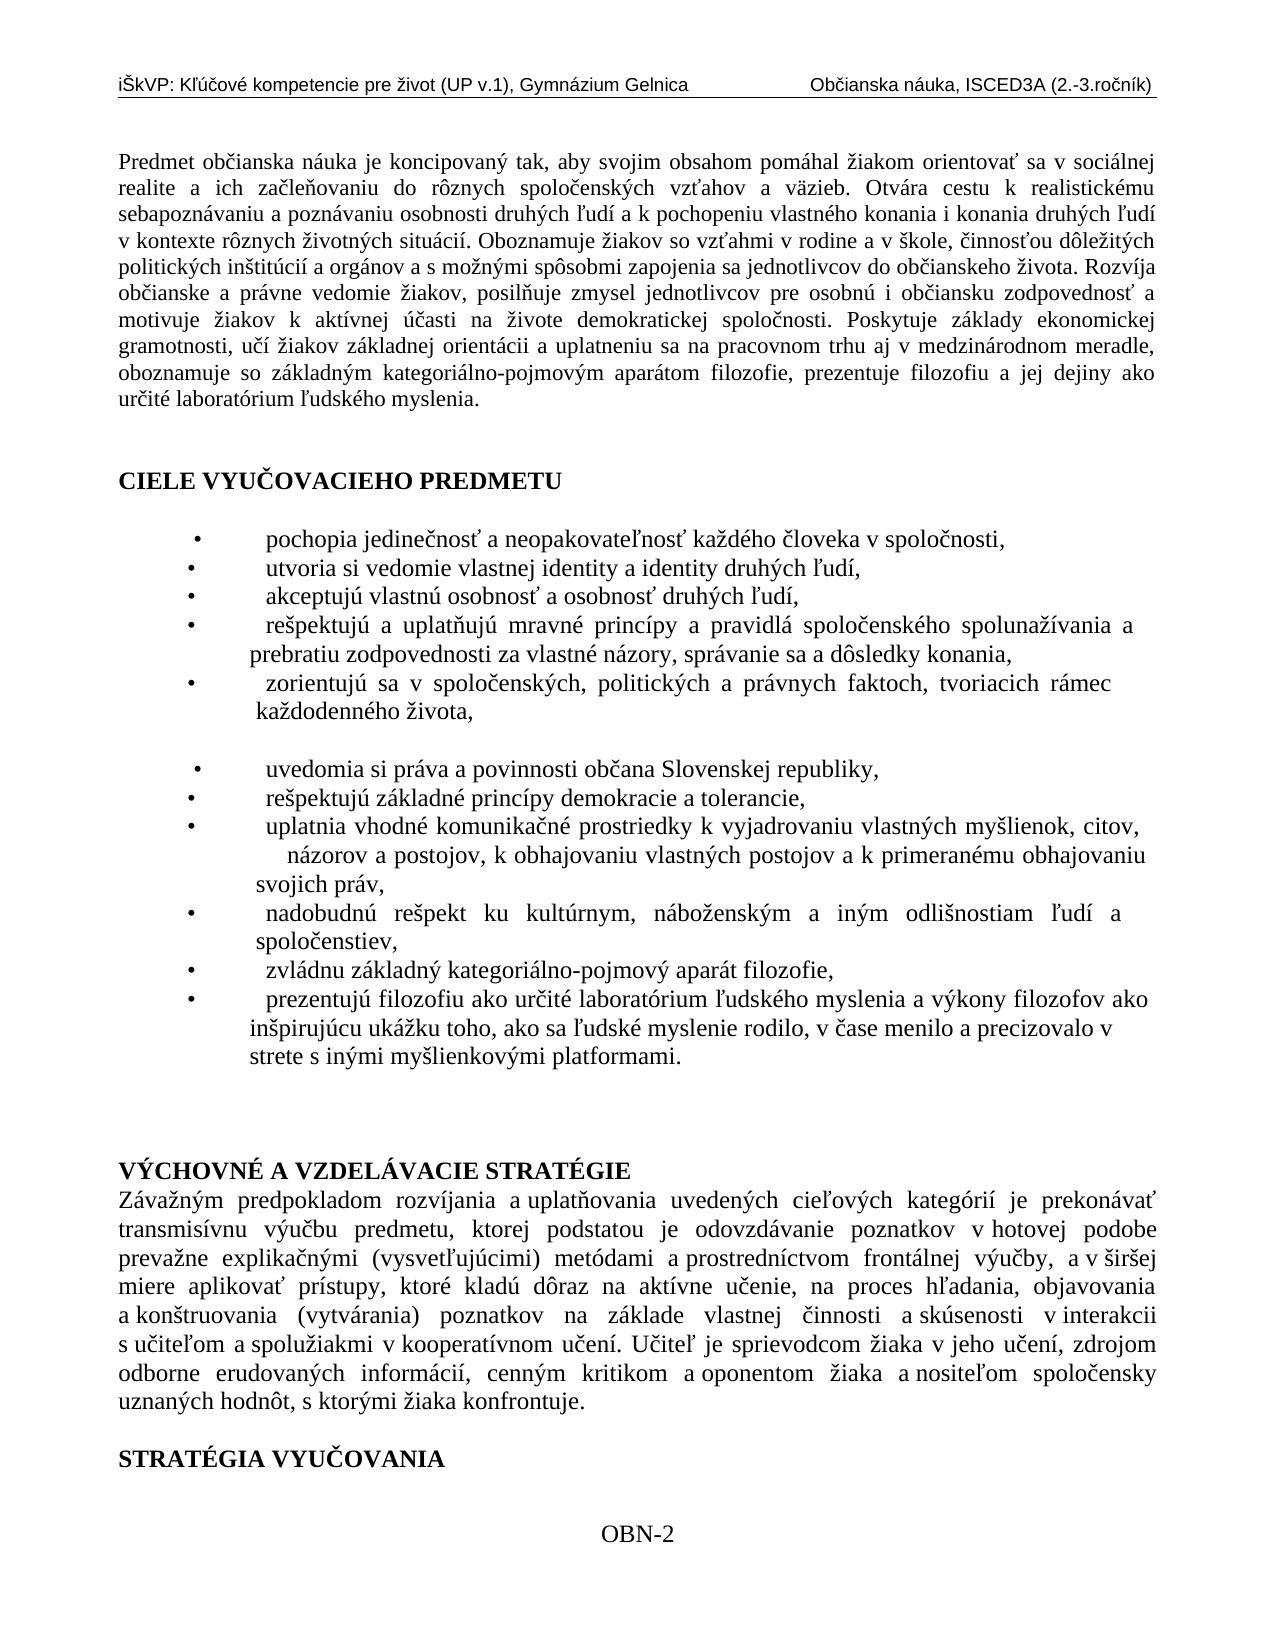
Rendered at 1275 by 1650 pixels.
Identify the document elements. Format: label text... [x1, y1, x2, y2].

text CIELE VYUČOVACIEHO PREDMETU [118, 466, 1157, 495]
text VÝCHOVNÉ A VZDELÁVACIE STRATÉGIE [118, 1156, 1157, 1185]
text • nadobudnú rešpekt ku kultúrnym, náboženským a iným odlišnostiam ľudí a spoločenstiev, [118, 898, 1157, 955]
text • prezentujú filozofiu ako určité laboratórium ľudského myslenia a výkony filozofov ako inšpirujúcu ukážku toho, ako sa ľudské myslenie rodilo, v čase menilo a precizovalo v [118, 984, 1157, 1041]
text • rešpektujú základné princípy demokracie a tolerancie, [118, 783, 1157, 811]
text • rešpektujú a uplatňujú mravné princípy a pravidlá spoločenského spolunažívania a prebratiu zodpovednosti za vlastné názory, správanie sa a dôsledky konania, [118, 610, 1157, 668]
text • uvedomia si práva a povinnosti občana Slovenskej republiky, [193, 754, 1157, 783]
text • akceptujú vlastnú osobnosť a osobnosť druhých ľudí, [118, 581, 1157, 610]
text Predmet občianska náuka je koncipovaný tak, aby svojim obsahom pomáhal žiakom orientovať sa v sociálnej realite a ich začleňovaniu do rôznych spoločenských vzťahov a väzieb. Otvára cestu k realistickému sebapoznávaniu a poznávaniu osobnosti druhých ľudí a k pochopeniu vlastného konania i konania druhých ľudí v kontexte rôznych životných situácií. Oboznamuje žiakov so vzťahmi v rodine a v škole, činnosťou dôležitých politických inštitúcií a orgánov a s možnými spôsobmi zapojenia sa jednotlivcov do občianskeho života. Rozvíja občianske a právne vedomie žiakov, posilňuje zmysel jednotlivcov pre osobnú i občiansku zodpovednosť a motivuje žiakov k aktívnej účasti na živote demokratickej spoločnosti. Poskytuje základy ekonomickej gramotnosti, učí žiakov základnej orientácii a uplatneniu sa na pracovnom trhu aj v medzinárodnom meradle, oboznamuje so základným kategoriálno-pojmovým aparátom filozofie, prezentuje filozofiu a jej dejiny ako určité laboratórium ľudského myslenia. [118, 148, 1157, 411]
text • utvoria si vedomie vlastnej identity a identity druhých ľudí, [118, 553, 1157, 581]
text • zorientujú sa v spoločenských, politických a právnych faktoch, tvoriacich rámec každodenného života, [118, 668, 1157, 725]
text Závažným predpokladom rozvíjania a uplatňovania uvedených cieľových kategórií je prekonávať transmisívnu výučbu predmetu, ktorej podstatou je odovzdávanie poznatkov v hotovej podobe prevažne explikačnými (vysvetľujúcimi) metódami a prostredníctvom frontálnej výučby, a v širšej miere aplikovať prístupy, ktoré kladú dôraz na aktívne učenie, na proces hľadania, objavovania a konštruovania (vytvárania) poznatkov na základe vlastnej činnosti a skúsenosti v interakcii s učiteľom a spolužiakmi v kooperatívnom učení. Učiteľ je sprievodcom žiaka v jeho učení, zdrojom odborne erudovaných informácií, cenným kritikom a oponentom žiaka a nositeľom spoločensky uznaných hodnôt, s ktorými žiaka konfrontuje. [118, 1185, 1157, 1415]
text • zvládnu základný kategoriálno-pojmový aparát filozofie, [118, 955, 1157, 984]
text • uplatnia vhodné komunikačné prostriedky k vyjadrovaniu vlastných myšlienok, citov, názorov a postojov, k obhajovaniu vlastných postojov a k primeranému obhajovaniu svojich práv, [118, 811, 1157, 898]
text strete s inými myšlienkovými platformami. [118, 1041, 1157, 1070]
text STRATÉGIA VYUČOVANIA [118, 1444, 1157, 1473]
text • pochopia jedinečnosť a neopakovateľnosť každého človeka v spoločnosti, [193, 524, 1157, 553]
